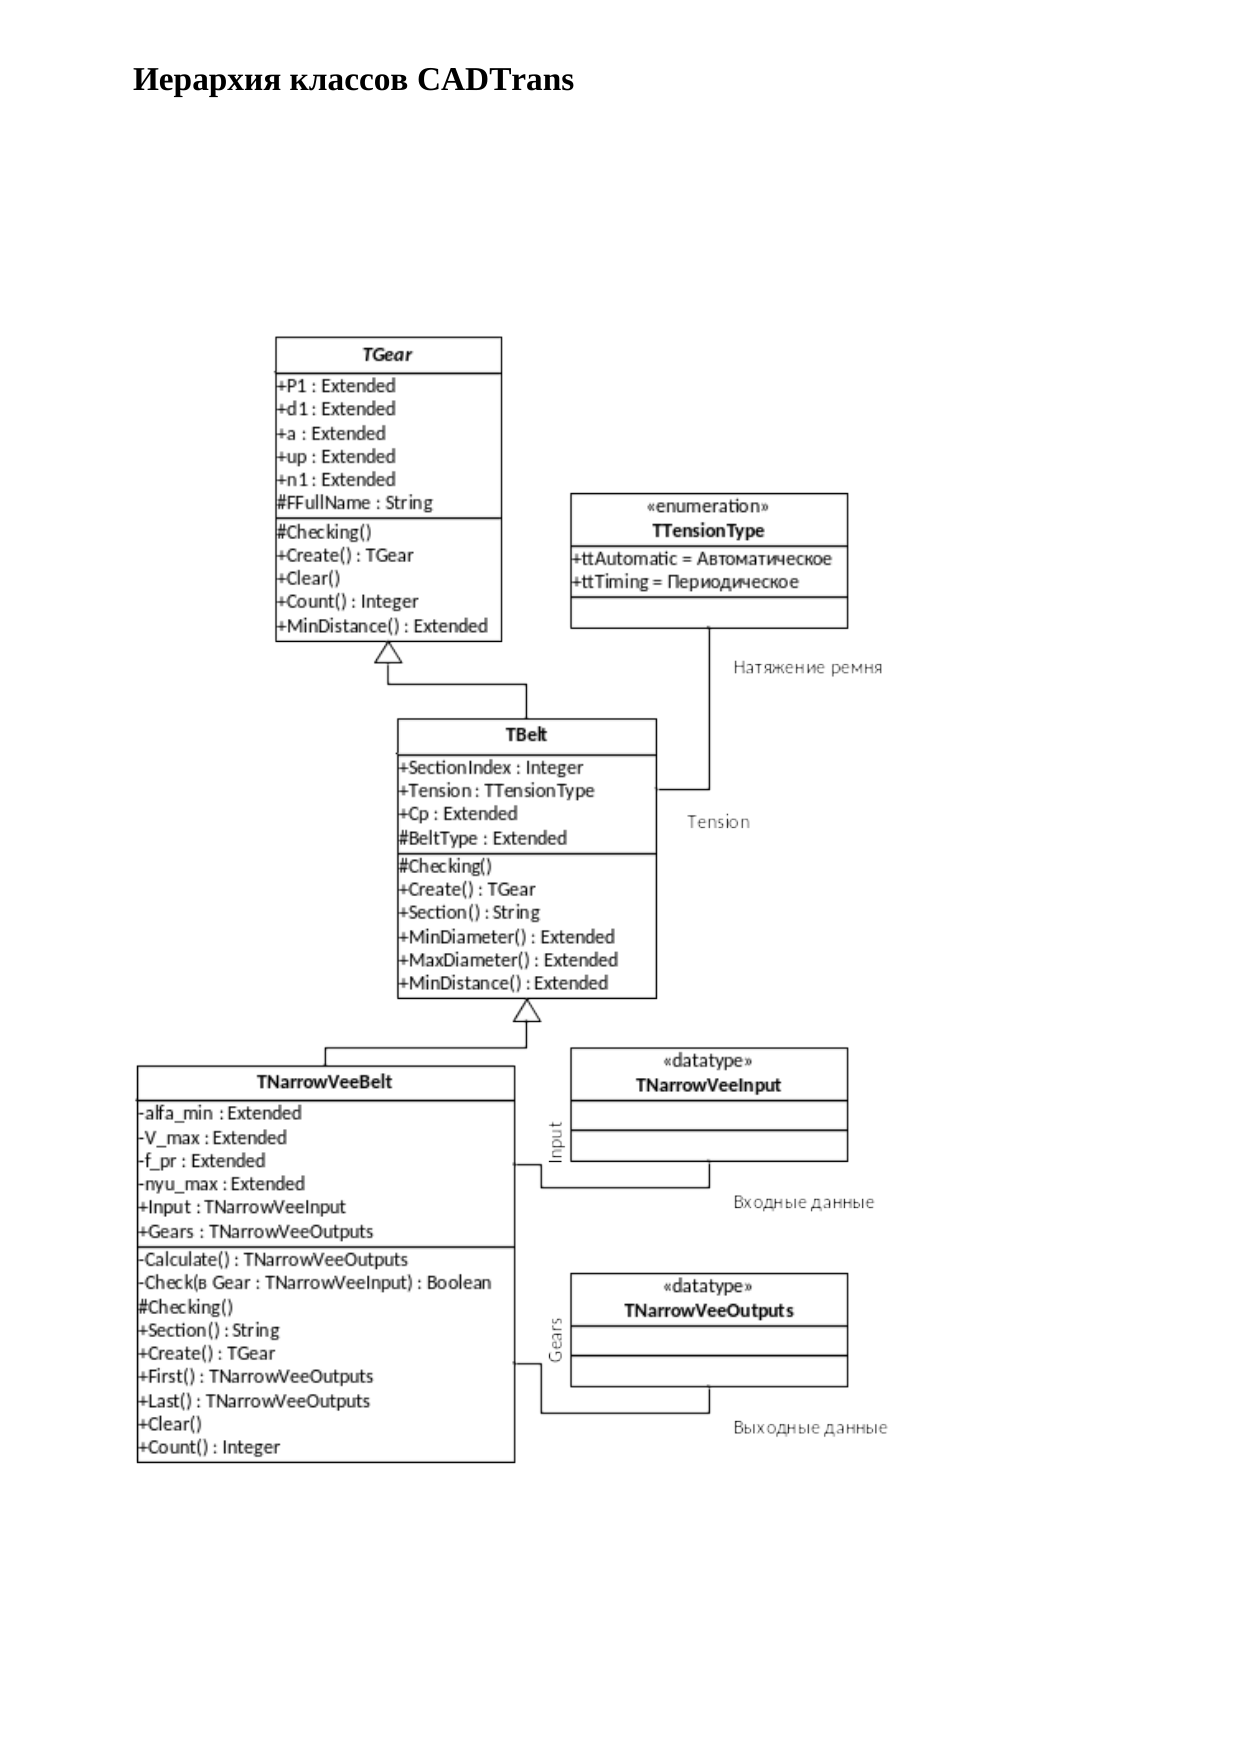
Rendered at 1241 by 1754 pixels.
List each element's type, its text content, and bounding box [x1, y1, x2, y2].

subtitle Иерархия классов CADTrans [59, 59, 1181, 97]
